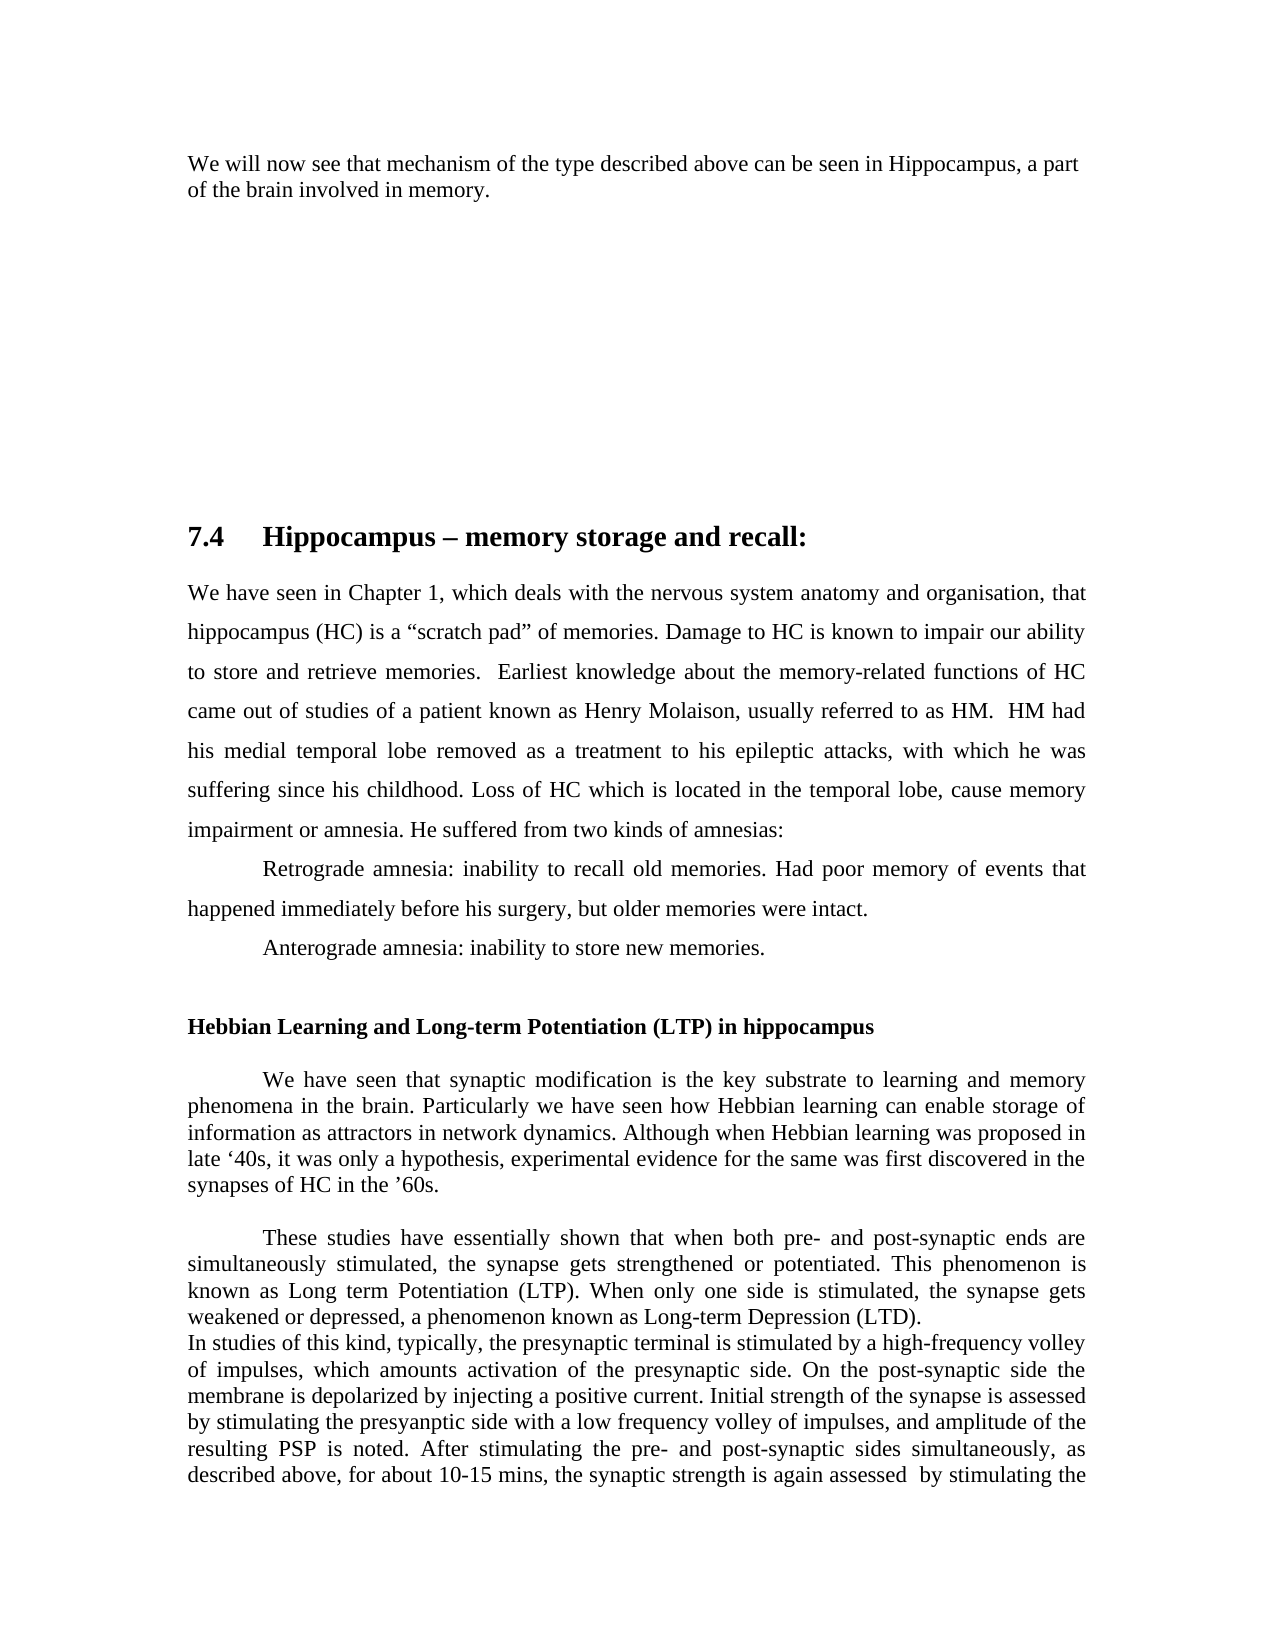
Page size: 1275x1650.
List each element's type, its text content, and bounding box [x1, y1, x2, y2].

text We have seen that synaptic modification is the key substrate to learning and memory phenomena in the brain. Particularly we have seen how Hebbian learning can enable storage of information as attractors in network dynamics. Although when Hebbian learning was proposed in late ‘40s, it was only a hypothesis, experimental evidence for the same was first discovered in the synapses of HC in the ’60s. [187, 1066, 1087, 1198]
text Hebbian Learning and Long-term Potentiation (LTP) in hippocampus [187, 1013, 1087, 1039]
text We will now see that mechanism of the type described above can be seen in Hippocampus, a part of the brain involved in memory. [187, 150, 1087, 203]
text Anterograde amnesia: inability to store new memories. [187, 934, 1087, 961]
text 7.4 Hippocampus – memory storage and recall: [187, 519, 1087, 552]
text We have seen in Chapter 1, which deals with the nervous system anatomy and organisation, that hippocampus (HC) is a “scratch pad” of memories. Damage to HC is known to impair our ability to store and retrieve memories. Earliest knowledge about the memory-related functions of HC came out of studies of a patient known as Henry Molaison, usually referred to as HM. HM had his medial temporal lobe removed as a treatment to his epileptic attacks, with which he was suffering since his childhood. Loss of HC which is located in the temporal lobe, cause memory impairment or amnesia. He suffered from two kinds of amnesias: [187, 579, 1087, 842]
text These studies have essentially shown that when both pre- and post-synaptic ends are simultaneously stimulated, the synapse gets strengthened or potentiated. This phenomenon is known as Long term Potentiation (LTP). When only one side is stimulated, the synapse gets weakened or depressed, a phenomenon known as Long-term Depression (LTD). [187, 1224, 1087, 1329]
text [187, 1329, 1087, 1487]
text Retrograde amnesia: inability to recall old memories. Had poor memory of events that happened immediately before his surgery, but older memories were intact. [187, 855, 1087, 921]
